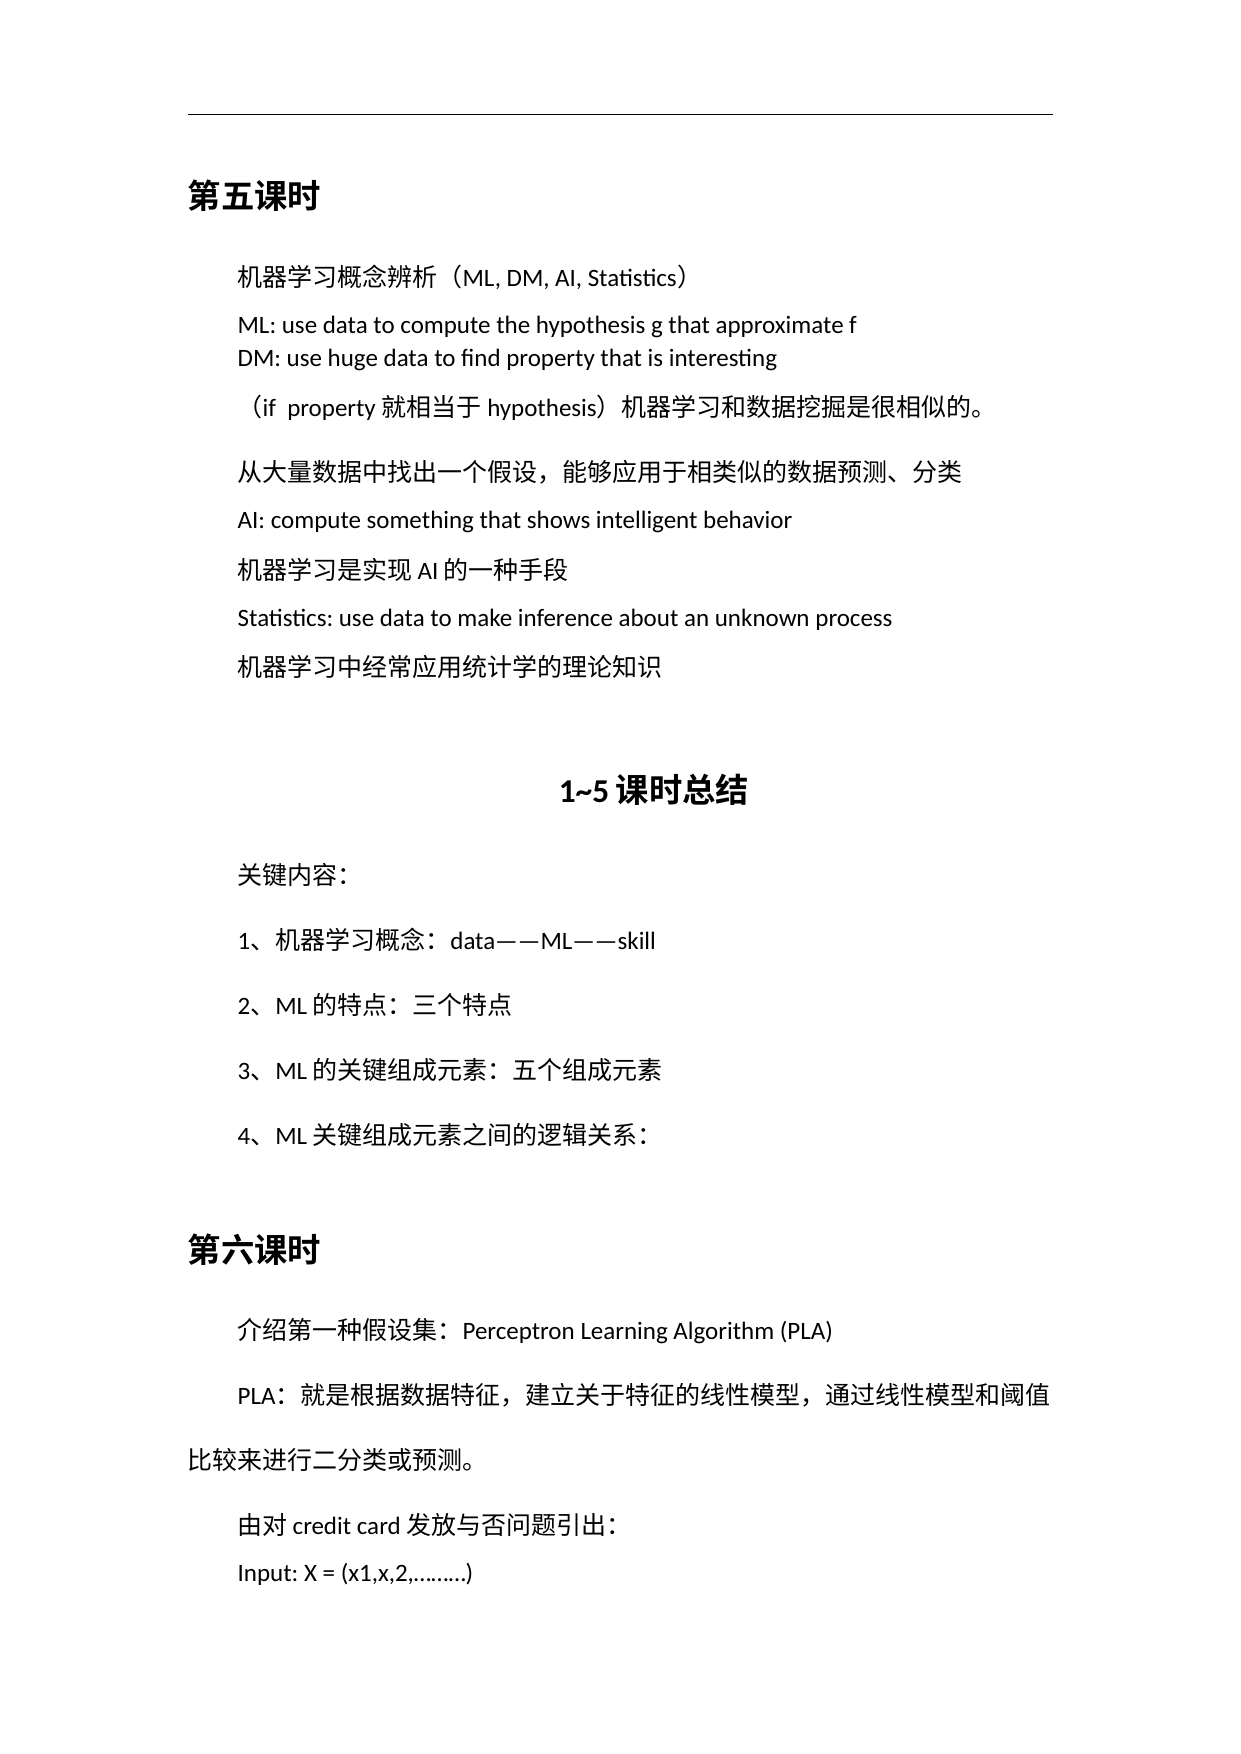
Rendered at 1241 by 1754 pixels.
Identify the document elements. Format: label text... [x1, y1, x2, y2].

text Statistics: use data to make inference about an unknown process [187, 601, 1053, 633]
text AI: compute something that shows intelligent behavior [187, 503, 1053, 536]
subtitle 第六课时 [187, 1215, 1053, 1280]
text PLA：就是根据数据特征，建立关于特征的线性模型，通过线性模型和阈值比较来进行二分类或预测。 [187, 1361, 1053, 1491]
text DM: use huge data to find property that is interesting [187, 341, 1053, 373]
text 机器学习是实现AI的一种手段 [187, 536, 1053, 601]
text 机器学习中经常应用统计学的理论知识 [187, 633, 1053, 698]
text 机器学习概念辨析（ML, DM, AI, Statistics） [187, 243, 1053, 308]
text Input: X = (x1,x,2,………) [187, 1556, 1053, 1589]
text 关键内容： [187, 841, 1053, 906]
subtitle 第五课时 [187, 162, 1053, 227]
text （if property 就相当于 hypothesis）机器学习和数据挖掘是很相似的。 [187, 373, 1053, 438]
text 由对credit card 发放与否问题引出： [187, 1491, 1053, 1556]
text 4、ML关键组成元素之间的逻辑关系： [187, 1101, 1053, 1166]
text 3、ML的关键组成元素：五个组成元素 [187, 1036, 1053, 1101]
text 介绍第一种假设集：Perceptron Learning Algorithm (PLA) [187, 1296, 1053, 1361]
text 2、ML的特点：三个特点 [187, 971, 1053, 1036]
text 从大量数据中找出一个假设，能够应用于相类似的数据预测、分类 [187, 438, 1053, 503]
text 1、机器学习概念：data——ML——skill [187, 906, 1053, 971]
text ML: use data to compute the hypothesis g that approximate f [187, 308, 1053, 341]
subtitle 1~5课时总结 [187, 756, 1053, 821]
